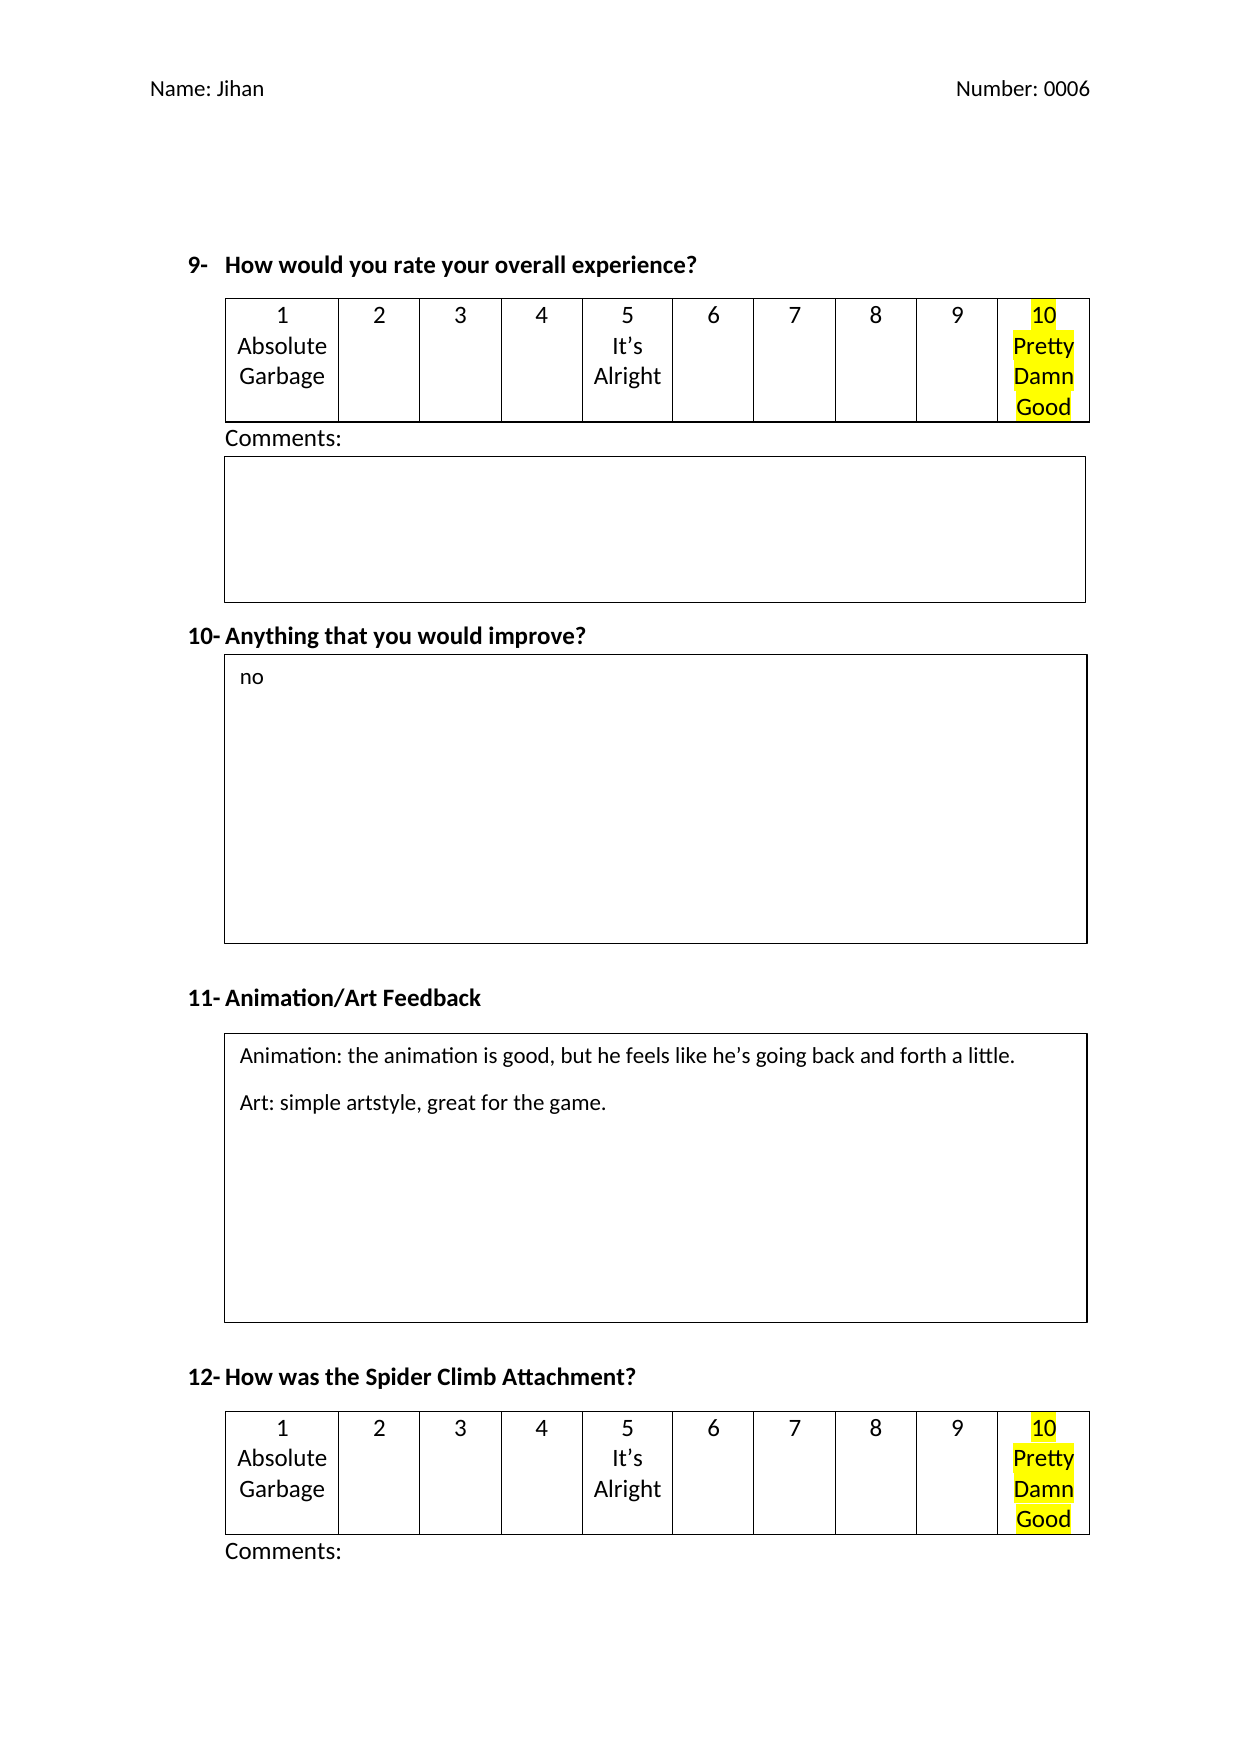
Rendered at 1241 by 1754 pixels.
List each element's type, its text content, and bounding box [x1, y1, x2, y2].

table_header 2 [339, 1412, 419, 1534]
list How was the Spider Climb Attachment? [187, 1361, 1090, 1392]
table_header 9 [917, 1412, 997, 1534]
list Animation/Art Feedback [187, 982, 1090, 1013]
table_header 7 [754, 1412, 835, 1534]
list How would you rate your overall experience? [187, 249, 1090, 279]
list Anything that you would improve? [187, 620, 1090, 651]
table_header 4 [502, 1412, 582, 1534]
table_header 1 Absolute Garbage [226, 299, 338, 421]
table_header 1 Absolute Garbage [226, 1412, 338, 1534]
table_header 9 [917, 299, 997, 421]
table_header 10 Pretty Damn Good [1056, 299, 1089, 421]
table_header 4 [502, 299, 582, 421]
table_header 10 Pretty Damn Good [998, 299, 1031, 421]
table_header 8 [836, 1412, 916, 1534]
table_header 8 [836, 299, 916, 421]
table_header 7 [754, 299, 835, 421]
list Comments: [225, 423, 1090, 453]
text Comments: [150, 1535, 1090, 1566]
table_header 5 It’s Alright [583, 1412, 672, 1534]
table_header 6 [673, 299, 753, 421]
table_header 2 [339, 299, 419, 421]
table_header 6 [673, 1412, 753, 1534]
table_header 5 It’s Alright [583, 299, 672, 421]
table_header 3 [420, 299, 501, 421]
table_header 10 Pretty Damn Good [998, 1412, 1089, 1534]
table_header 3 [420, 1412, 501, 1534]
